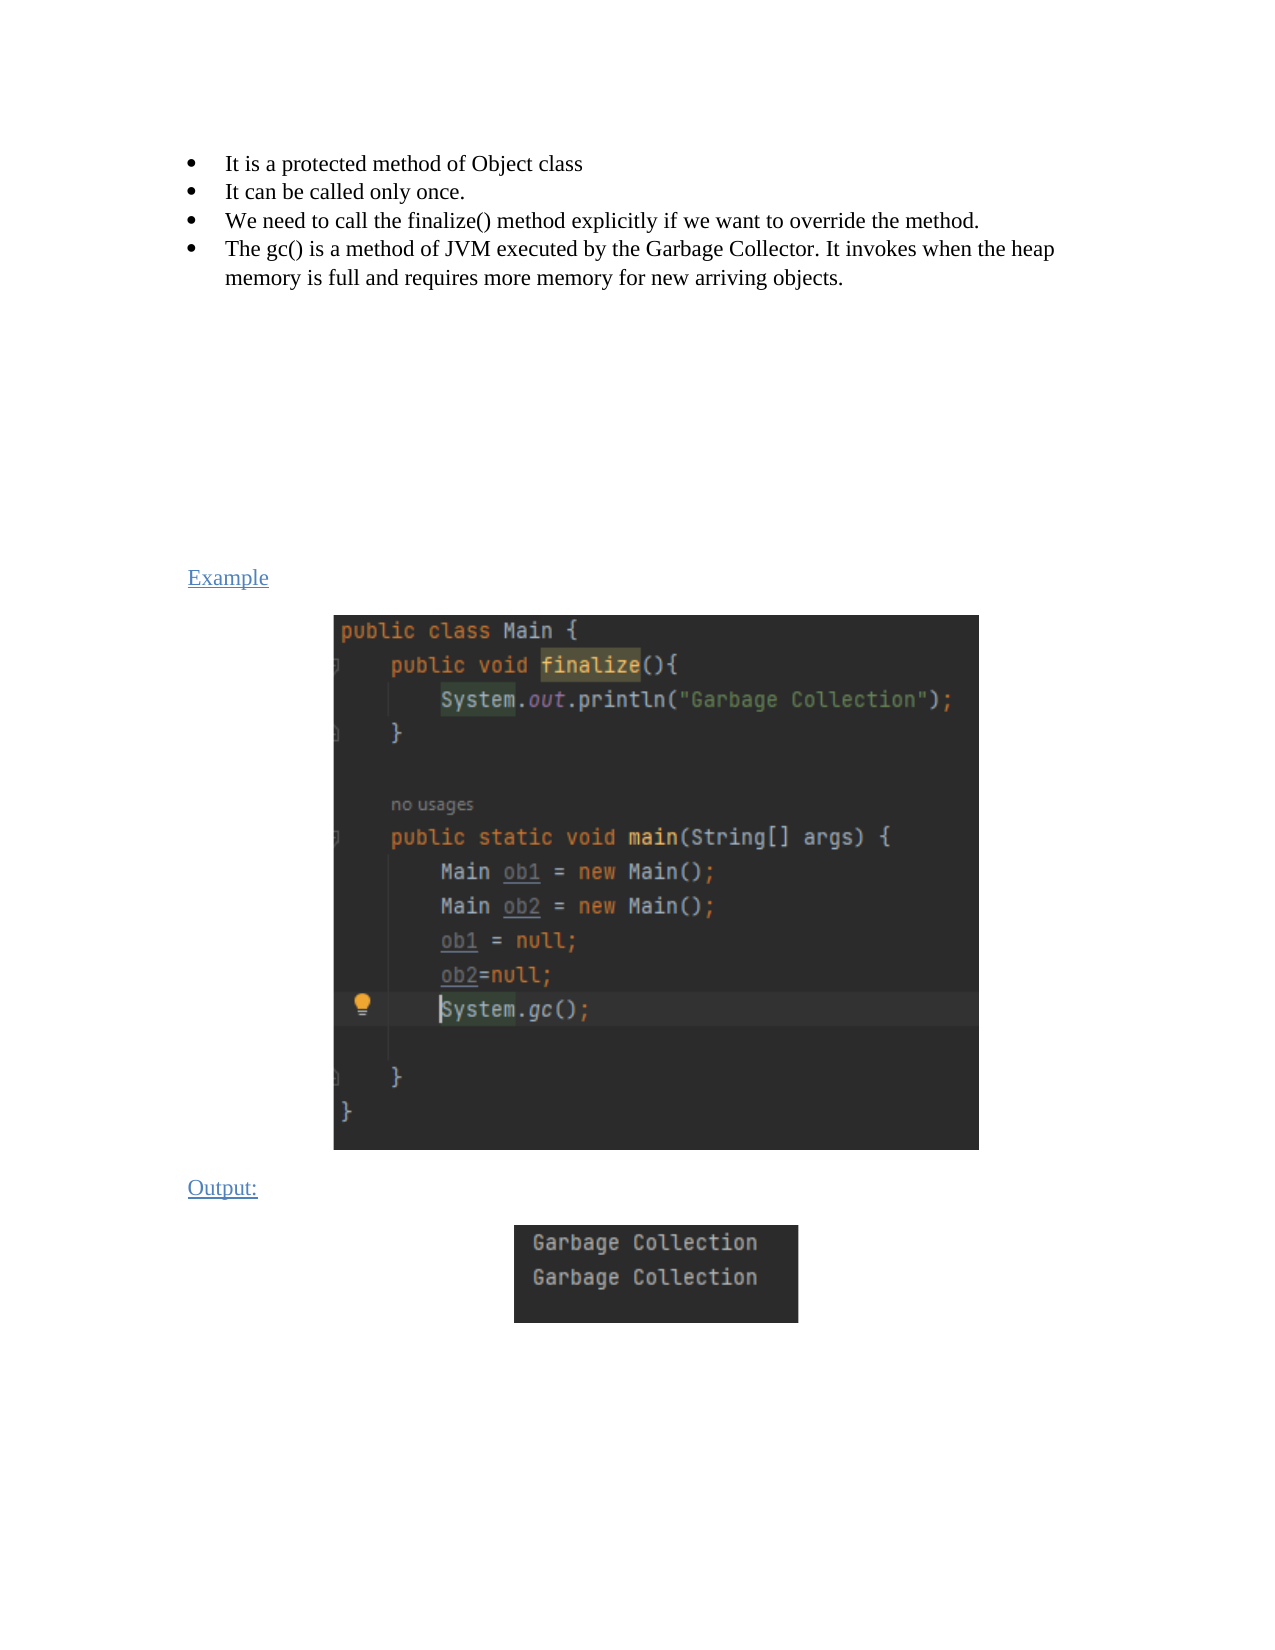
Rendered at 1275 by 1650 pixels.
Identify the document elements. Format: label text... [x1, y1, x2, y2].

list It is a protected method of Object class [187, 150, 1125, 176]
picture [333, 615, 979, 1150]
list The gc() is a method of JVM executed by the Garbage Collector. It invokes when the heap memory is full and requires more memory for new arriving objects. [187, 235, 1125, 290]
text Example [187, 564, 1125, 590]
list It can be called only once. [187, 178, 1125, 205]
text Output: [187, 1174, 1125, 1201]
list We need to call the finalize() method explicitly if we want to override the method. [187, 207, 1125, 233]
picture [514, 1225, 799, 1323]
